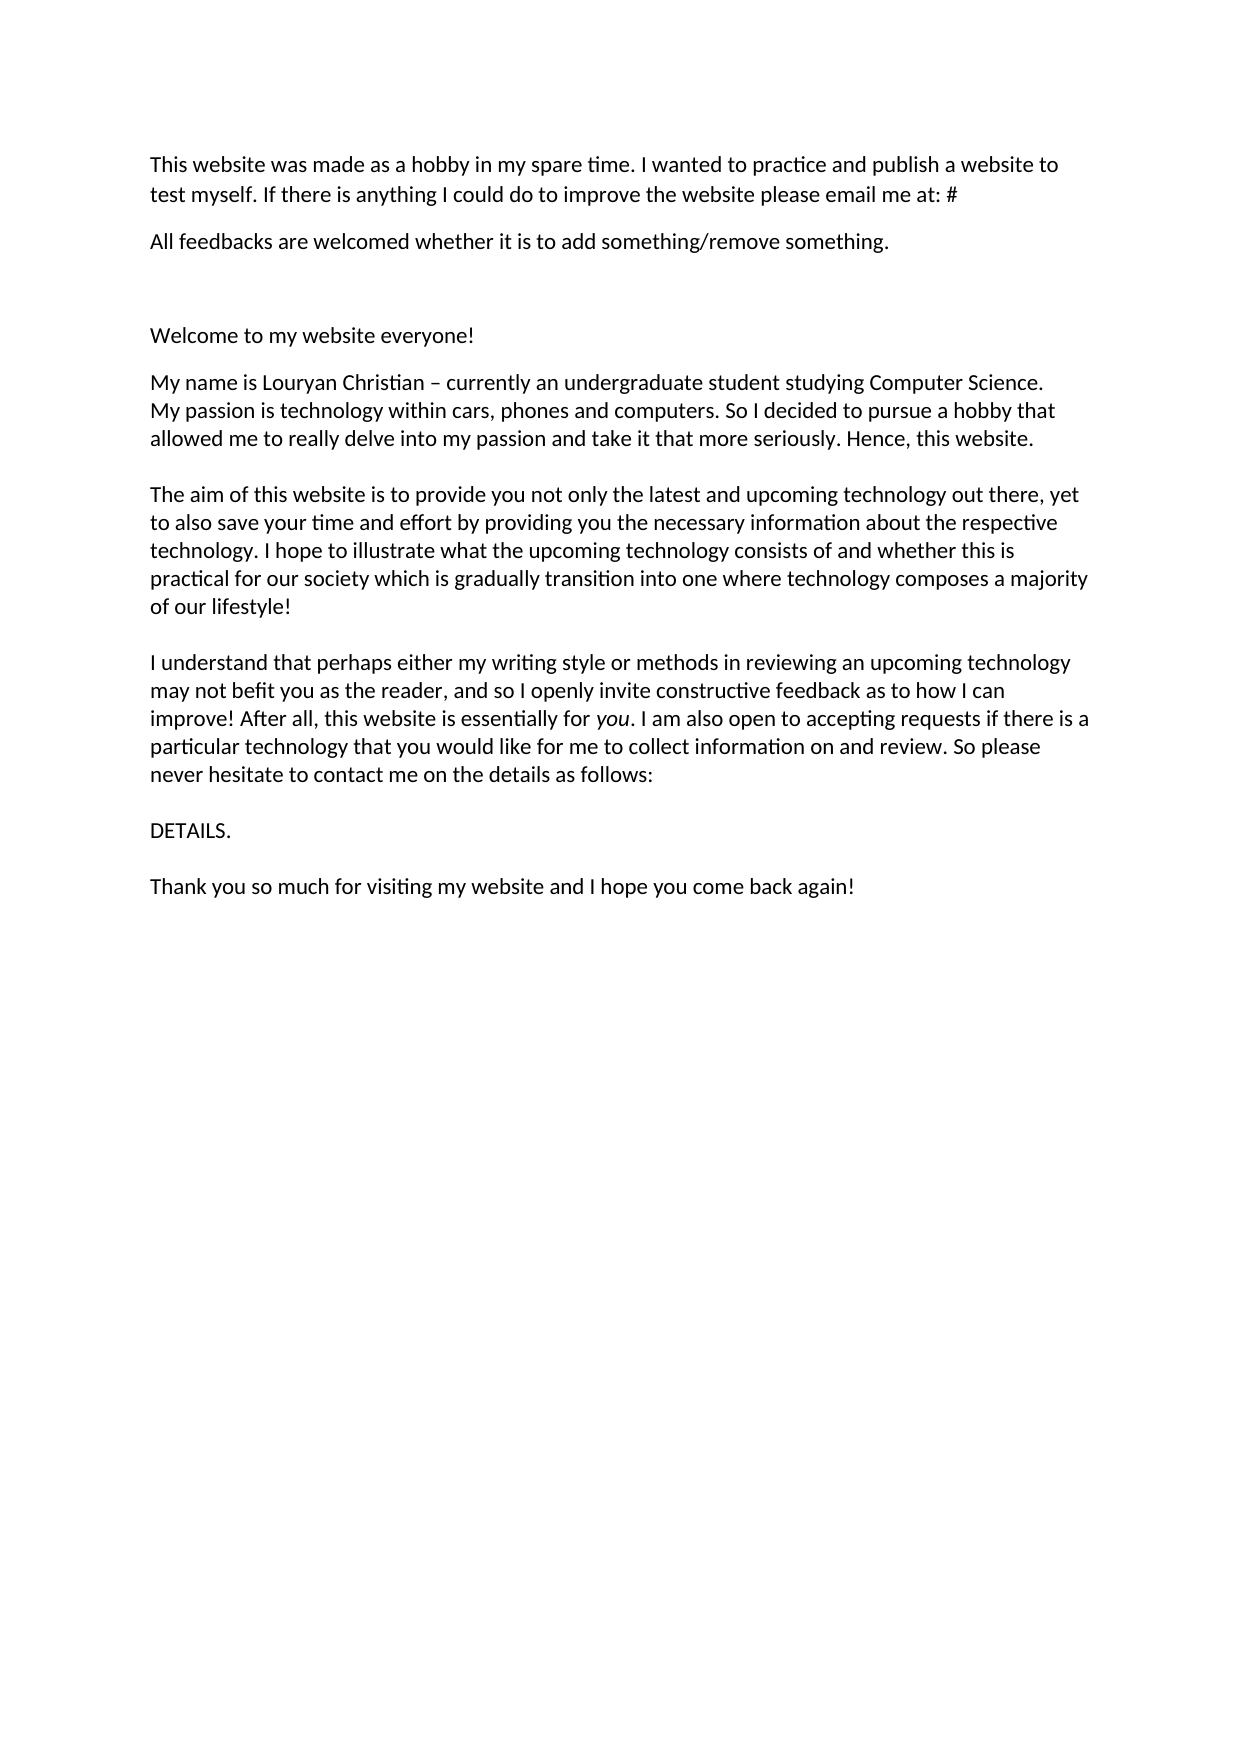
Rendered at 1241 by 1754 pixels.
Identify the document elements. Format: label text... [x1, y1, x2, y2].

text My name is Louryan Christian – currently an undergraduate student studying Computer Science. [150, 368, 1090, 396]
text This website was made as a hobby in my spare time. I wanted to practice and publish a website to test myself. If there is anything I could do to improve the website please email me at: # [150, 150, 1090, 208]
text The aim of this website is to provide you not only the latest and upcoming technology out there, yet to also save your time and effort by providing you the necessary information about the respective technology. I hope to illustrate what the upcoming technology consists of and whether this is practical for our society which is gradually transition into one where technology composes a majority of our lifestyle! [150, 480, 1090, 620]
text Thank you so much for visiting my website and I hope you come back again! [150, 872, 1090, 900]
text I understand that perhaps either my writing style or methods in reviewing an upcoming technology may not befit you as the reader, and so I openly invite constructive feedback as to how I can improve! After all, this website is essentially for you. I am also open to accepting requests if there is a particular technology that you would like for me to collect information on and review. So please never hesitate to contact me on the details as follows: [150, 648, 1090, 788]
text DETAILS. [150, 816, 1090, 844]
text Welcome to my website everyone! [150, 321, 1090, 349]
text All feedbacks are welcomed whether it is to add something/remove something. [150, 227, 1090, 255]
text My passion is technology within cars, phones and computers. So I decided to pursue a hobby that allowed me to really delve into my passion and take it that more seriously. Hence, this website. [150, 396, 1090, 452]
